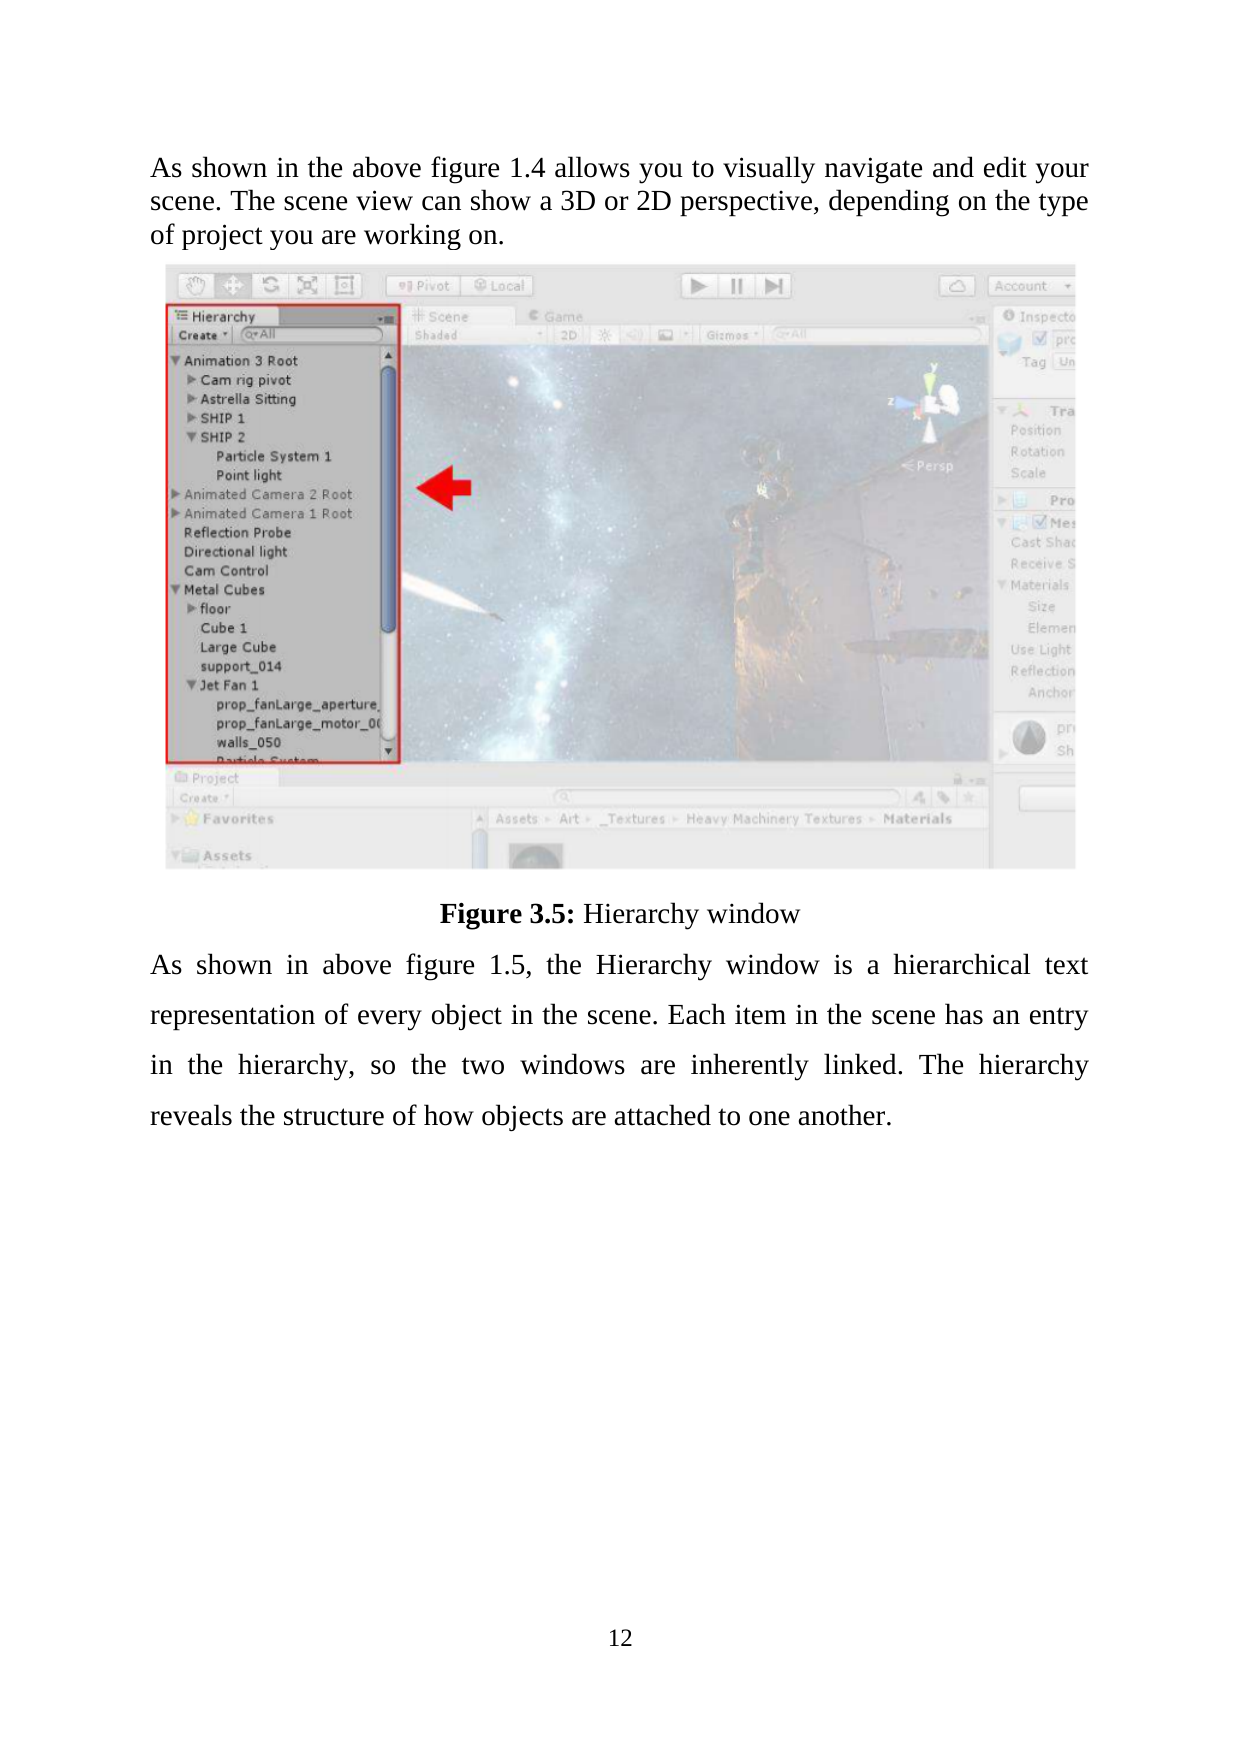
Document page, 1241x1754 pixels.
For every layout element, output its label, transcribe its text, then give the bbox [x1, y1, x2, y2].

picture [150, 250, 1091, 883]
text As shown in the above figure 1.4 allows you to visually navigate and edit your scene. The scene view can show a 3D or 2D perspective, depending on the type of project you are working on. [150, 150, 1090, 250]
text Figure 3.5: Hierarchy window [150, 897, 1090, 930]
text As shown in above figure 1.5, the Hierarchy window is a hierarchical text representation of every object in the scene. Each item in the scene has an entry in the hierarchy, so the two windows are inherently linked. The hierarchy reveals the structure of how objects are attached to one another. [150, 947, 1090, 1131]
